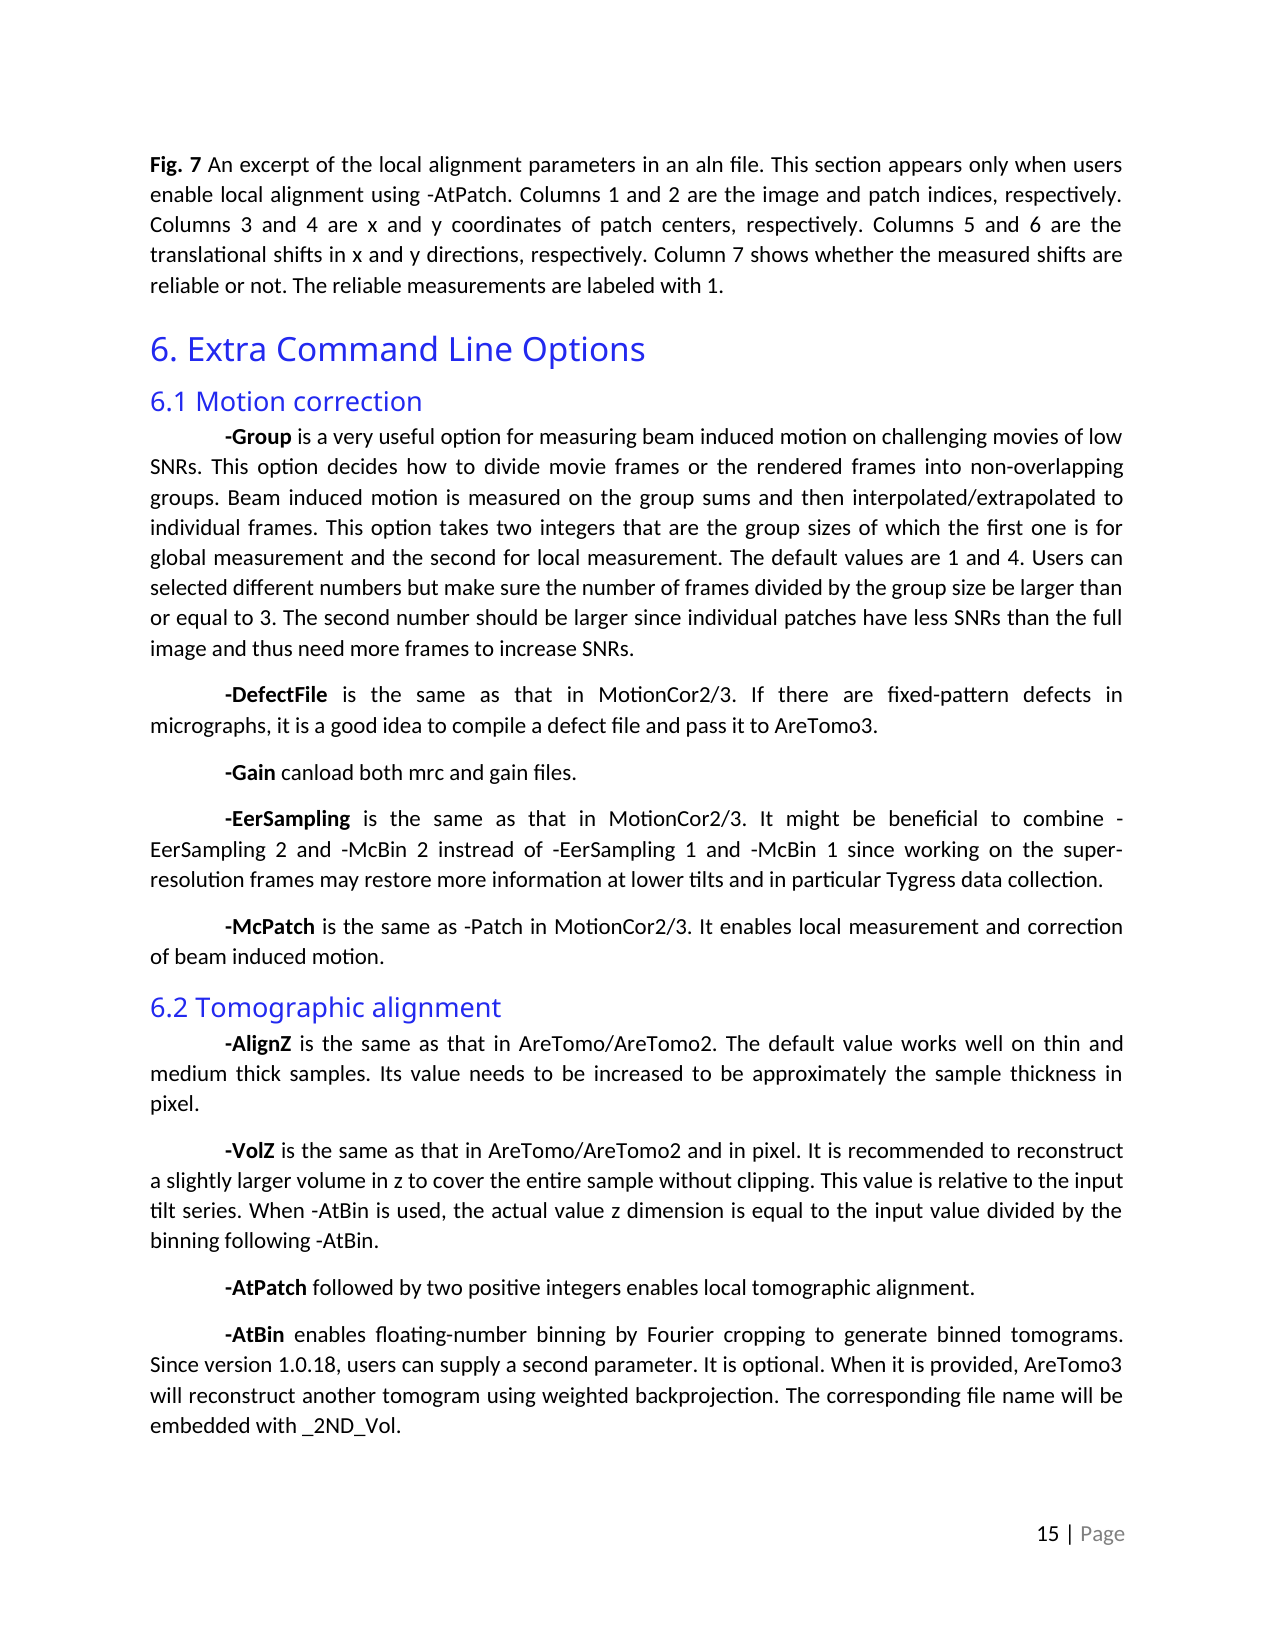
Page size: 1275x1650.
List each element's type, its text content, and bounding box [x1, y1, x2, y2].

text -AlignZ is the same as that in AreTomo/AreTomo2. The default value works well on thin and medium thick samples. Its value needs to be increased to be approximately the sample thickness in pixel. [150, 1029, 1125, 1117]
text -Group is a very useful option for measuring beam induced motion on challenging movies of low SNRs. This option decides how to divide movie frames or the rendered frames into non-overlapping groups. Beam induced motion is measured on the group sums and then interpolated/extrapolated to individual frames. This option takes two integers that are the group sizes of which the first one is for global measurement and the second for local measurement. The default values are 1 and 4. Users can selected different numbers but make sure the number of frames divided by the group size be larger than or equal to 3. The second number should be larger since individual patches have less SNRs than the full image and thus need more frames to increase SNRs. [150, 422, 1125, 662]
text -DefectFile is the same as that in MotionCor2/3. If there are fixed-pattern defects in micrographs, it is a good idea to compile a defect file and pass it to AreTomo3. [150, 681, 1125, 739]
subtitle 6.1 Motion correction [150, 382, 1125, 419]
text -Gain canload both mrc and gain files. [150, 758, 1125, 786]
text Fig. 7 An excerpt of the local alignment parameters in an aln file. This section appears only when users enable local alignment using -AtPatch. Columns 1 and 2 are the image and patch indices, respectively. Columns 3 and 4 are x and y coordinates of patch centers, respectively. Columns 5 and 6 are the translational shifts in x and y directions, respectively. Column 7 shows whether the measured shifts are reliable or not. The reliable measurements are labeled with 1. [150, 150, 1125, 299]
text -AtPatch followed by two positive integers enables local tomographic alignment. [150, 1273, 1125, 1301]
subtitle 6. Extra Command Line Options [150, 326, 1125, 371]
text -McPatch is the same as -Patch in MotionCor2/3. It enables local measurement and correction of beam induced motion. [150, 912, 1125, 970]
text -EerSampling is the same as that in MotionCor2/3. It might be beneficial to combine -EerSampling 2 and -McBin 2 instread of -EerSampling 1 and -McBin 1 since working on the super-resolution frames may restore more information at lower tilts and in particular Tygress data collection. [150, 804, 1125, 893]
text -VolZ is the same as that in AreTomo/AreTomo2 and in pixel. It is recommended to reconstruct a slightly larger volume in z to cover the entire sample without clipping. This value is relative to the input tilt series. When -AtBin is used, the actual value z dimension is equal to the input value divided by the binning following -AtBin. [150, 1136, 1125, 1254]
subtitle 6.2 Tomographic alignment [150, 989, 1125, 1026]
text -AtBin enables floating-number binning by Fourier cropping to generate binned tomograms. Since version 1.0.18, users can supply a second parameter. It is optional. When it is provided, AreTomo3 will reconstruct another tomogram using weighted backprojection. The corresponding file name will be embedded with _2ND_Vol. [150, 1320, 1125, 1439]
